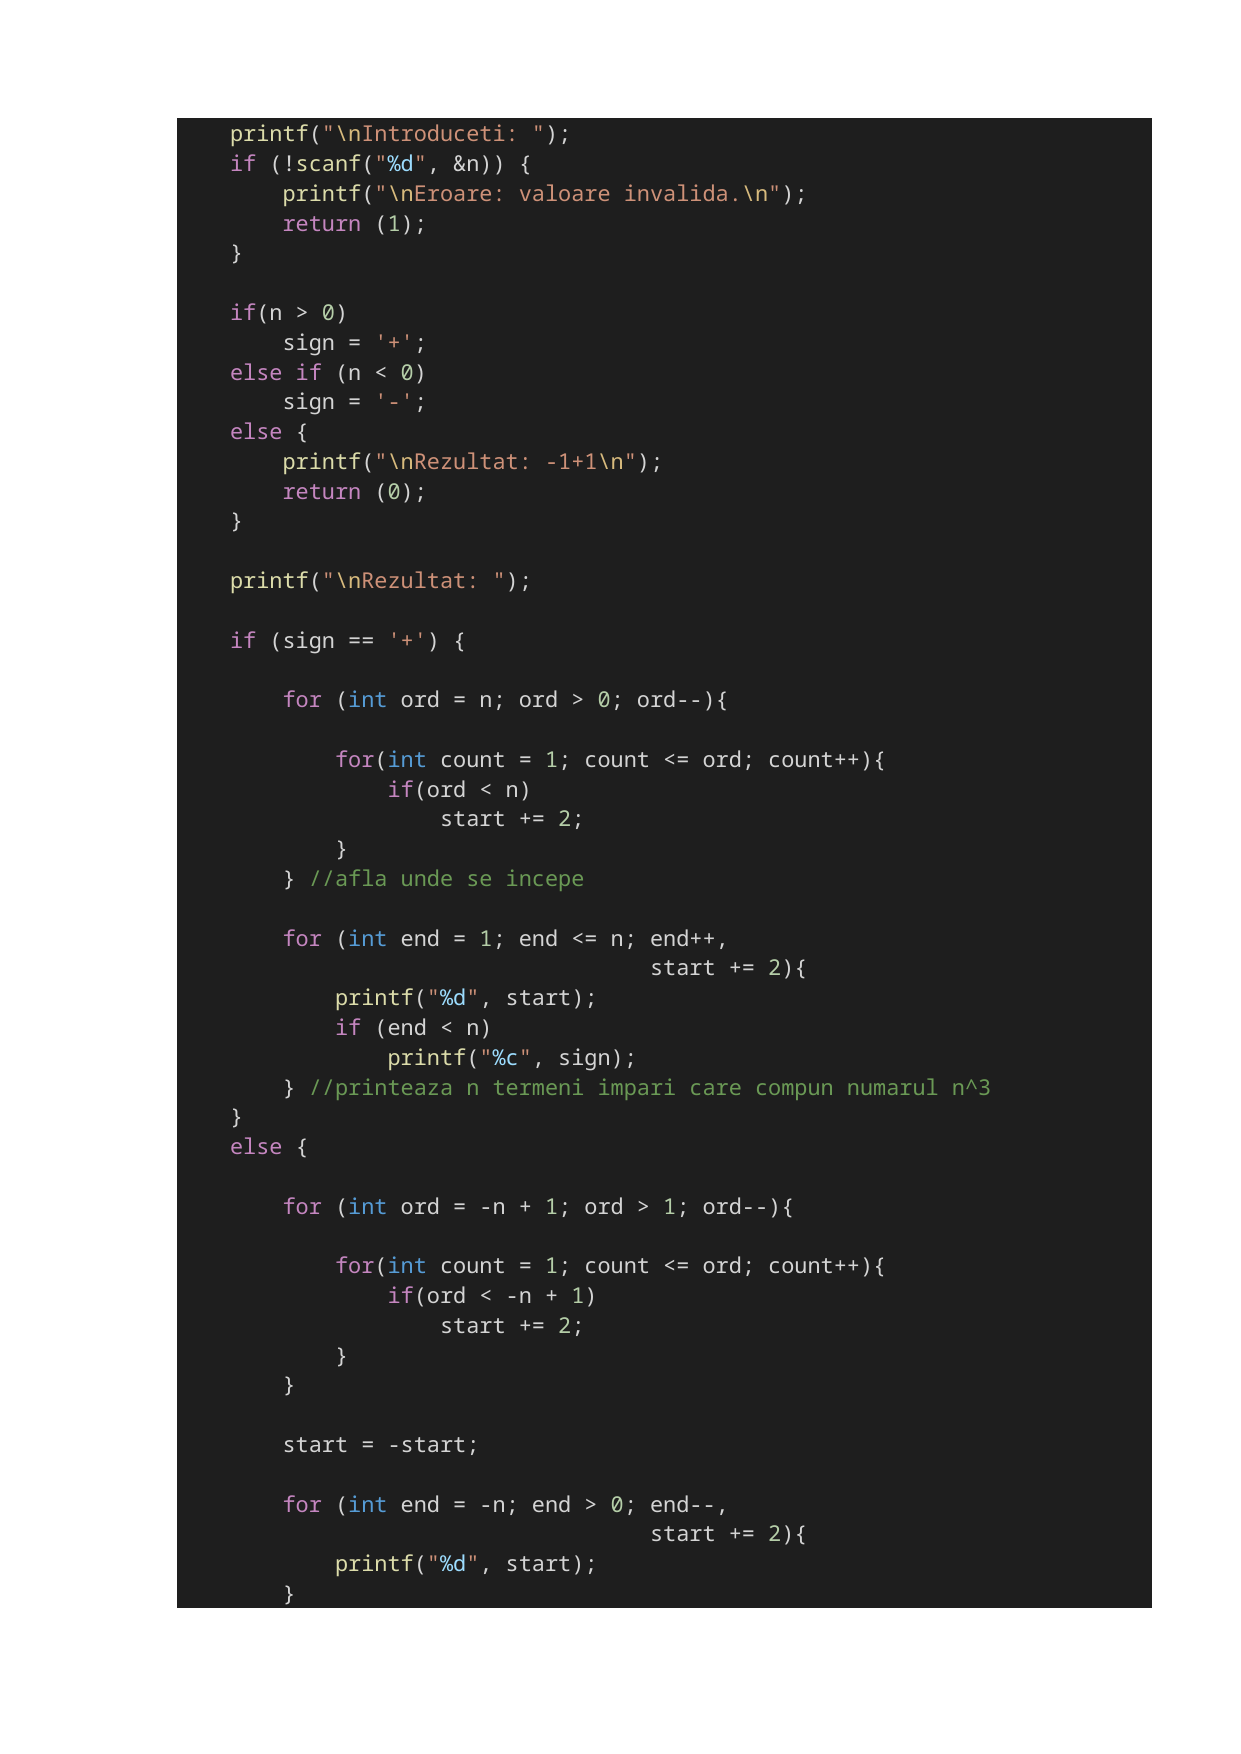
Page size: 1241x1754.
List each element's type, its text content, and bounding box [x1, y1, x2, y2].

text for(int count = 1; count <= ord; count++){ [177, 744, 1152, 773]
text printf("\nRezultat: "); [177, 565, 1152, 595]
text return (1); [177, 207, 1152, 237]
text } [177, 237, 1152, 267]
text for(int count = 1; count <= ord; count++){ [177, 1250, 1152, 1280]
text if(ord < n) [177, 773, 1152, 803]
text } [177, 1578, 1152, 1608]
text for (int ord = -n + 1; ord > 1; ord--){ [177, 1191, 1152, 1220]
text printf("%d", start); [177, 982, 1152, 1012]
text else { [177, 1131, 1152, 1161]
text } [177, 1339, 1152, 1369]
text printf("\nIntroduceti: "); [177, 118, 1152, 148]
text for (int end = 1; end <= n; end++, [177, 922, 1152, 952]
text printf("%d", start); [177, 1548, 1152, 1578]
text else if (n < 0) [177, 356, 1152, 386]
text } //printeaza n termeni impari care compun numarul n^3 [177, 1071, 1152, 1101]
text } //afla unde se incepe [177, 863, 1152, 893]
text printf("\nEroare: valoare invalida.\n"); [177, 178, 1152, 207]
text if(ord < -n + 1) [177, 1280, 1152, 1310]
text sign = '-'; [177, 386, 1152, 416]
text start += 2){ [177, 952, 1152, 982]
text sign = '+'; [177, 327, 1152, 356]
text printf("%c", sign); [177, 1042, 1152, 1071]
text if (!scanf("%d", &n)) { [177, 148, 1152, 178]
text if (sign == '+') { [177, 624, 1152, 654]
text } [177, 1369, 1152, 1399]
text printf("\nRezultat: -1+1\n"); [177, 446, 1152, 476]
text if (end < n) [177, 1012, 1152, 1042]
text else { [177, 416, 1152, 446]
text start += 2; [177, 1310, 1152, 1339]
text } [177, 1101, 1152, 1131]
text start += 2){ [177, 1518, 1152, 1548]
text for (int end = -n; end > 0; end--, [177, 1488, 1152, 1518]
text } [177, 833, 1152, 863]
text return (0); [177, 476, 1152, 505]
text start = -start; [177, 1429, 1152, 1459]
text start += 2; [177, 803, 1152, 833]
text for (int ord = n; ord > 0; ord--){ [177, 684, 1152, 714]
text } [177, 505, 1152, 535]
text if(n > 0) [177, 297, 1152, 327]
